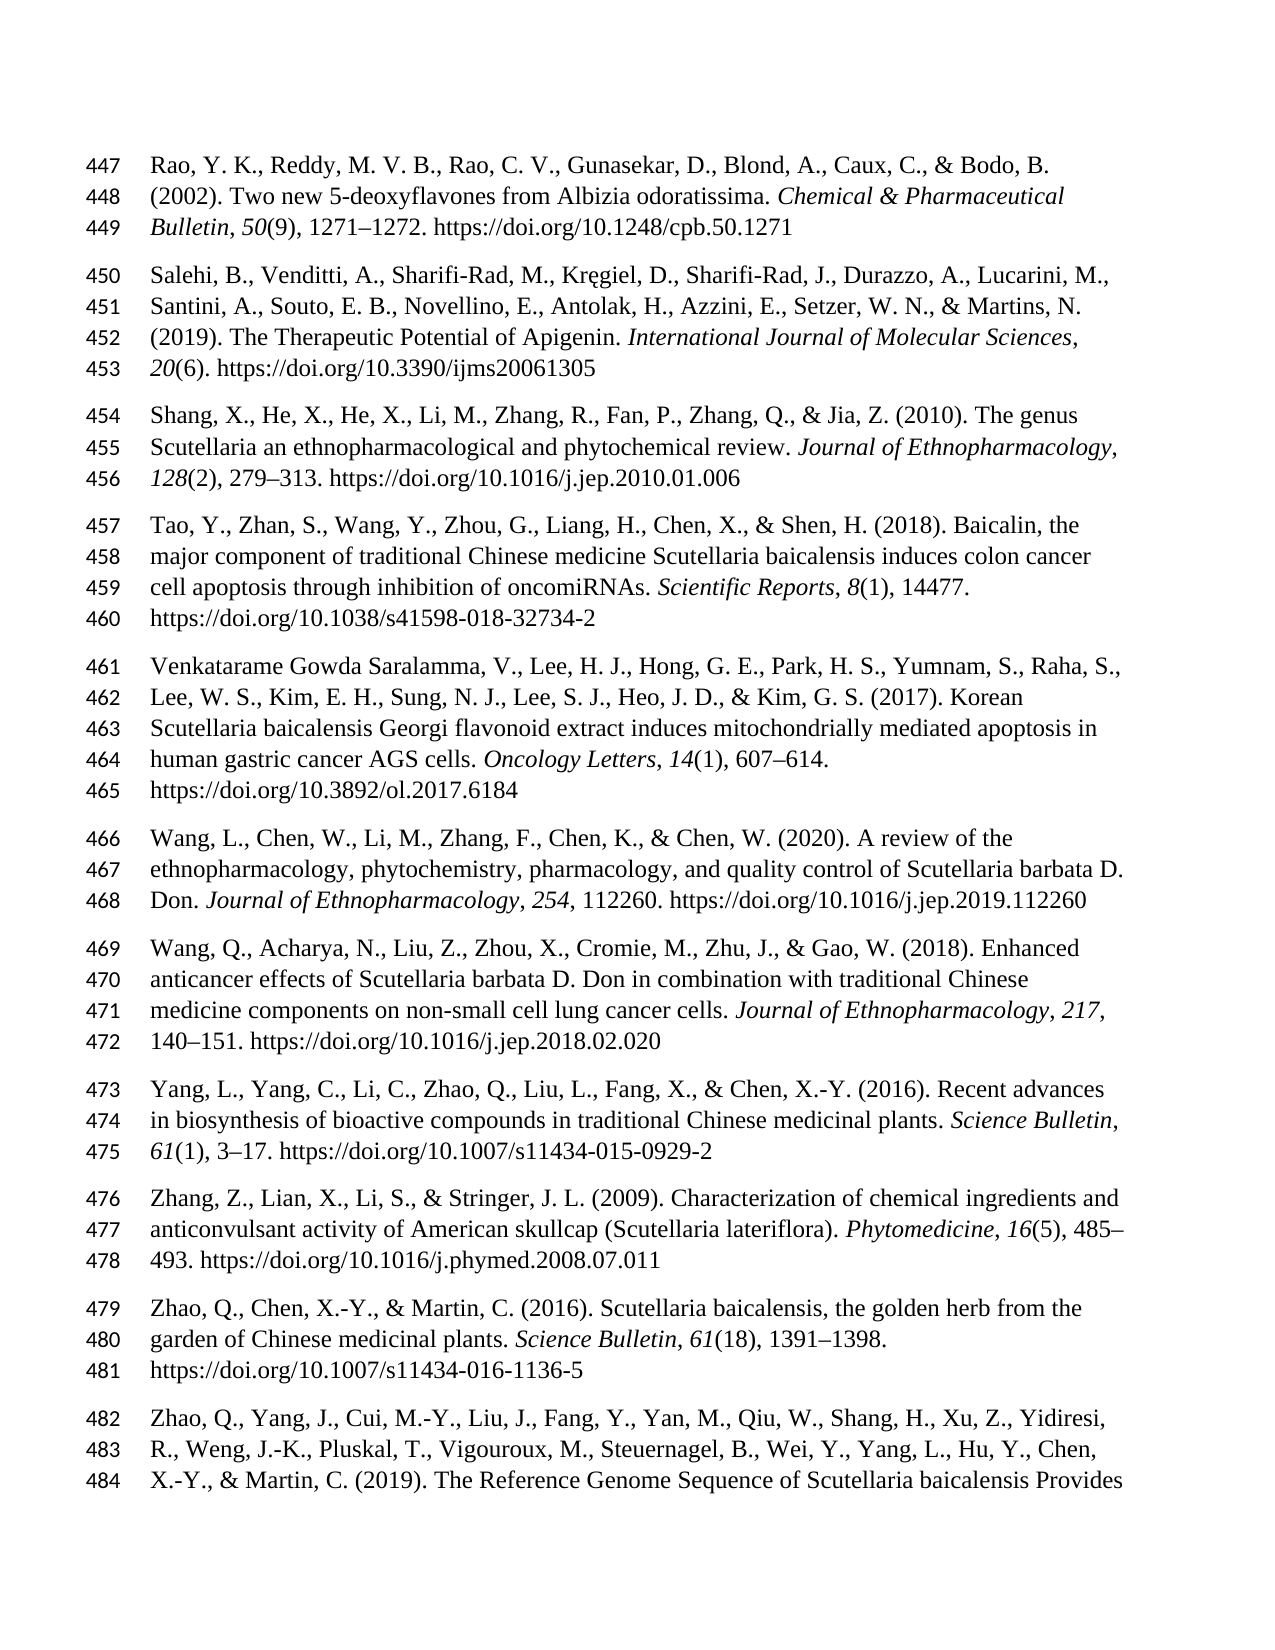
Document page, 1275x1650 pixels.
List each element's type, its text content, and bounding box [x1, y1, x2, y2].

text Rao, Y. K., Reddy, M. V. B., Rao, C. V., Gunasekar, D., Blond, A., Caux, C., & Bodo, B. (2002). Two new 5-deoxyflavones from Albizia odoratissima. Chemical & Pharmaceutical Bulletin, 50(9), 1271–1272. https://doi.org/10.1248/cpb.50.1271 [150, 150, 1125, 241]
text Shang, X., He, X., He, X., Li, M., Zhang, R., Fan, P., Zhang, Q., & Jia, Z. (2010). The genus Scutellaria an ethnopharmacological and phytochemical review. Journal of Ethnopharmacology, 128(2), 279–313. https://doi.org/10.1016/j.jep.2010.01.006 [150, 401, 1125, 491]
text Venkatarame Gowda Saralamma, V., Lee, H. J., Hong, G. E., Park, H. S., Yumnam, S., Raha, S., Lee, W. S., Kim, E. H., Sung, N. J., Lee, S. J., Heo, J. D., & Kim, G. S. (2017). Korean Scutellaria baicalensis Georgi flavonoid extract induces mitochondrially mediated apoptosis in human gastric cancer AGS cells. Oncology Letters, 14(1), 607–614. https://doi.org/10.3892/ol.2017.6184 [150, 651, 1125, 804]
text Wang, L., Chen, W., Li, M., Zhang, F., Chen, K., & Chen, W. (2020). A review of the ethnopharmacology, phytochemistry, pharmacology, and quality control of Scutellaria barbata D. Don. Journal of Ethnopharmacology, 254, 112260. https://doi.org/10.1016/j.jep.2019.112260 [150, 823, 1125, 914]
text Wang, Q., Acharya, N., Liu, Z., Zhou, X., Cromie, M., Zhu, J., & Gao, W. (2018). Enhanced anticancer effects of Scutellaria barbata D. Don in combination with traditional Chinese medicine components on non-small cell lung cancer cells. Journal of Ethnopharmacology, 217, 140–151. https://doi.org/10.1016/j.jep.2018.02.020 [150, 933, 1125, 1055]
text Yang, L., Yang, C., Li, C., Zhao, Q., Liu, L., Fang, X., & Chen, X.-Y. (2016). Recent advances in biosynthesis of bioactive compounds in traditional Chinese medicinal plants. Science Bulletin, 61(1), 3–17. https://doi.org/10.1007/s11434-015-0929-2 [150, 1074, 1125, 1164]
text Salehi, B., Venditti, A., Sharifi-Rad, M., Kręgiel, D., Sharifi-Rad, J., Durazzo, A., Lucarini, M., Santini, A., Souto, E. B., Novellino, E., Antolak, H., Azzini, E., Setzer, W. N., & Martins, N. (2019). The Therapeutic Potential of Apigenin. International Journal of Molecular Sciences, 20(6). https://doi.org/10.3390/ijms20061305 [150, 260, 1125, 382]
text Zhao, Q., Chen, X.-Y., & Martin, C. (2016). Scutellaria baicalensis, the golden herb from the garden of Chinese medicinal plants. Science Bulletin, 61(18), 1391–1398. https://doi.org/10.1007/s11434-016-1136-5 [150, 1293, 1125, 1384]
text Zhang, Z., Lian, X., Li, S., & Stringer, J. L. (2009). Characterization of chemical ingredients and anticonvulsant activity of American skullcap (Scutellaria lateriflora). Phytomedicine, 16(5), 485–493. https://doi.org/10.1016/j.phymed.2008.07.011 [150, 1183, 1125, 1274]
text Tao, Y., Zhan, S., Wang, Y., Zhou, G., Liang, H., Chen, X., & Shen, H. (2018). Baicalin, the major component of traditional Chinese medicine Scutellaria baicalensis induces colon cancer cell apoptosis through inhibition of oncomiRNAs. Scientific Reports, 8(1), 14477. https://doi.org/10.1038/s41598-018-32734-2 [150, 510, 1125, 632]
